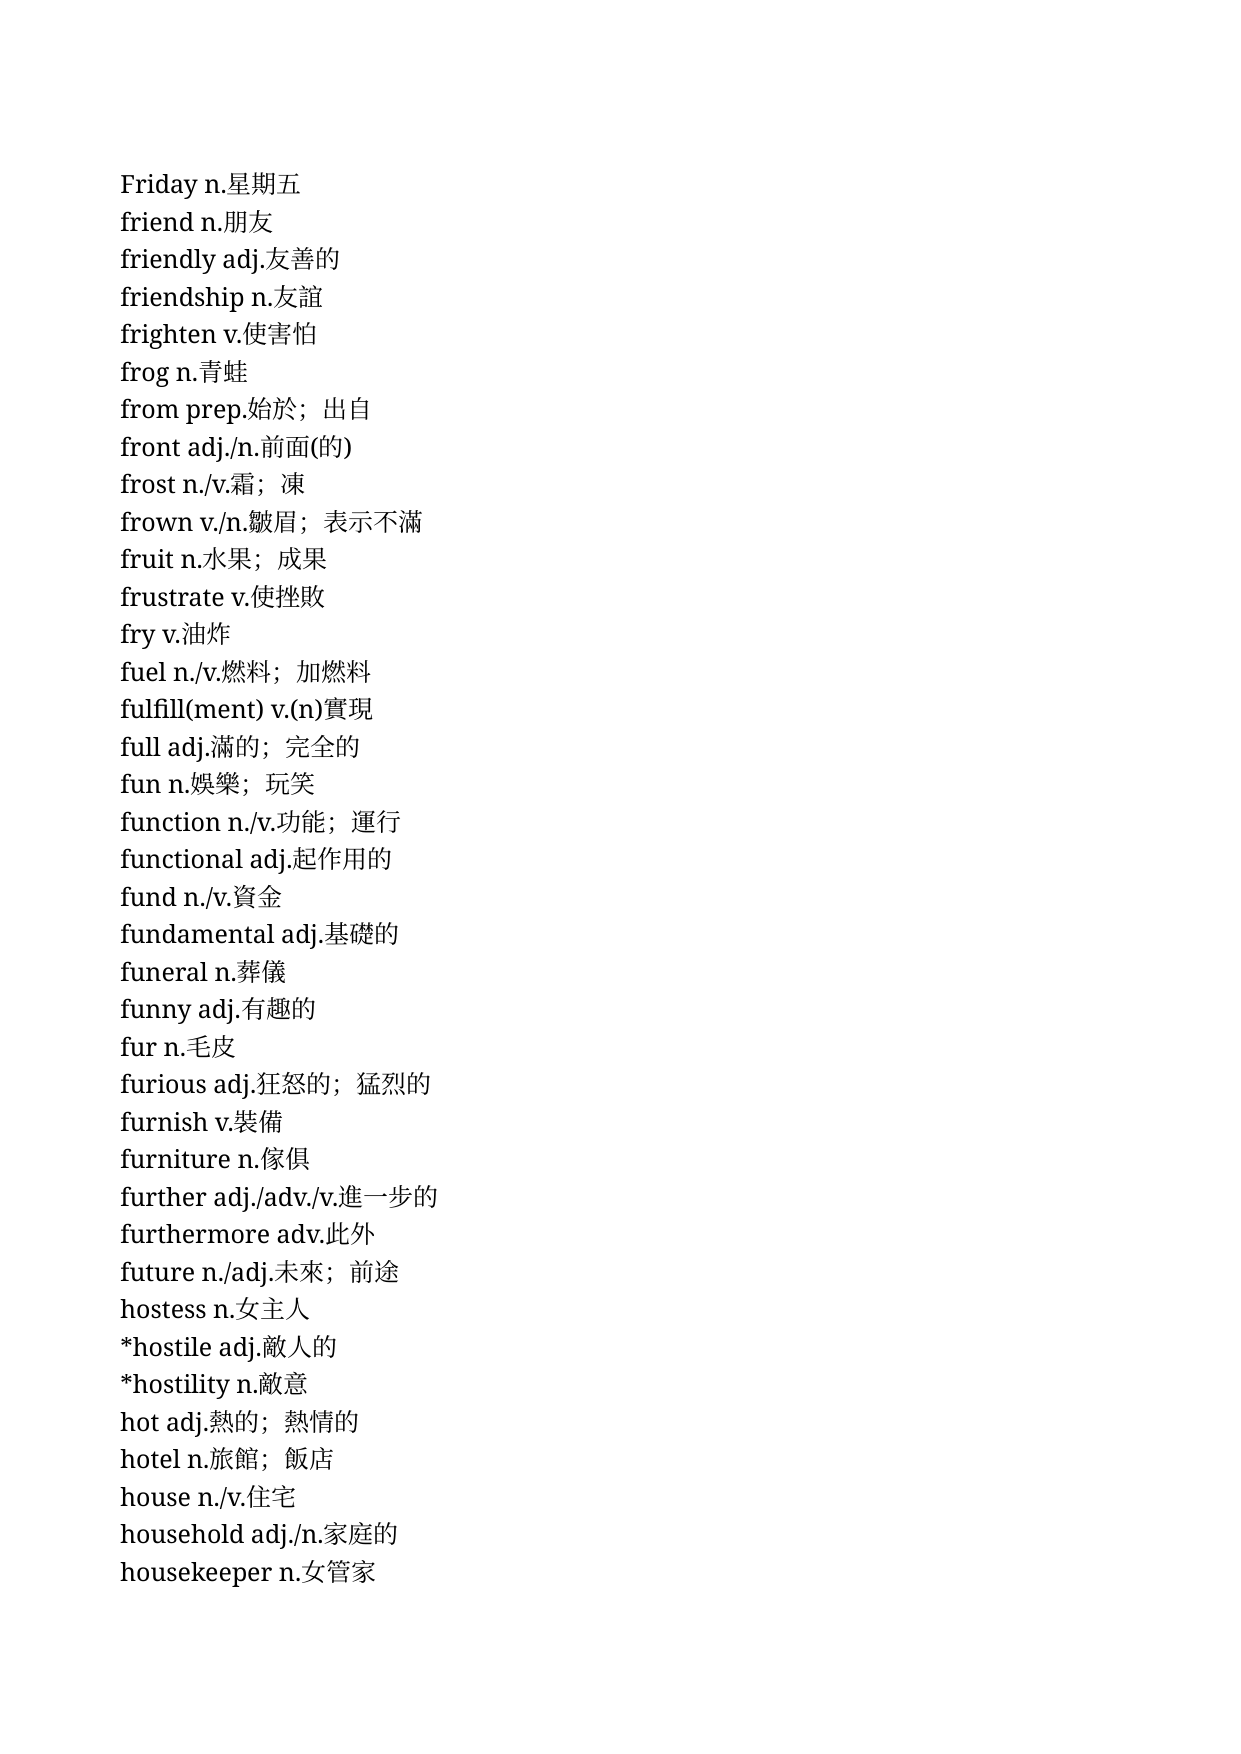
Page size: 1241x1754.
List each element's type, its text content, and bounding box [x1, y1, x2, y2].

text *hostile adj.敵人的 [120, 1327, 1120, 1364]
text fund n./v.資金 [120, 877, 1120, 914]
text from prep.始於；出自 [120, 389, 1120, 427]
text funeral n.葬儀 [120, 952, 1120, 989]
text frustrate v.使挫敗 [120, 577, 1120, 614]
text full adj.滿的；完全的 [120, 727, 1120, 764]
text hotel n.旅館；飯店 [120, 1439, 1120, 1477]
text further adj./adv./v.進一步的 [120, 1177, 1120, 1214]
text fuel n./v.燃料；加燃料 [120, 652, 1120, 689]
text funny adj.有趣的 [120, 989, 1120, 1027]
text *hostility n.敵意 [120, 1364, 1120, 1402]
text furnish v.裝備 [120, 1102, 1120, 1139]
text future n./adj.未來；前途 [120, 1252, 1120, 1289]
text furthermore adv.此外 [120, 1214, 1120, 1252]
text fulfill(ment) v.(n)實現 [120, 689, 1120, 727]
text functional adj.起作用的 [120, 839, 1120, 877]
text friendship n.友誼 [120, 277, 1120, 314]
text friendly adj.友善的 [120, 239, 1120, 277]
text Friday n.星期五 [120, 164, 1120, 202]
text hot adj.熱的；熱情的 [120, 1402, 1120, 1439]
text housekeeper n.女管家 [120, 1552, 1120, 1589]
text function n./v.功能；運行 [120, 802, 1120, 839]
text fun n.娛樂；玩笑 [120, 764, 1120, 802]
text front adj./n.前面(的) [120, 427, 1120, 464]
text furious adj.狂怒的；猛烈的 [120, 1064, 1120, 1102]
text frown v./n.皺眉；表示不滿 [120, 502, 1120, 539]
text fry v.油炸 [120, 614, 1120, 652]
text furniture n.傢俱 [120, 1139, 1120, 1177]
text house n./v.住宅 [120, 1477, 1120, 1514]
text fundamental adj.基礎的 [120, 914, 1120, 952]
text friend n.朋友 [120, 202, 1120, 239]
text household adj./n.家庭的 [120, 1514, 1120, 1552]
text fruit n.水果；成果 [120, 539, 1120, 577]
text hostess n.女主人 [120, 1289, 1120, 1327]
text frog n.青蛙 [120, 352, 1120, 389]
text frost n./v.霜；凍 [120, 464, 1120, 502]
text frighten v.使害怕 [120, 314, 1120, 352]
text fur n.毛皮 [120, 1027, 1120, 1064]
